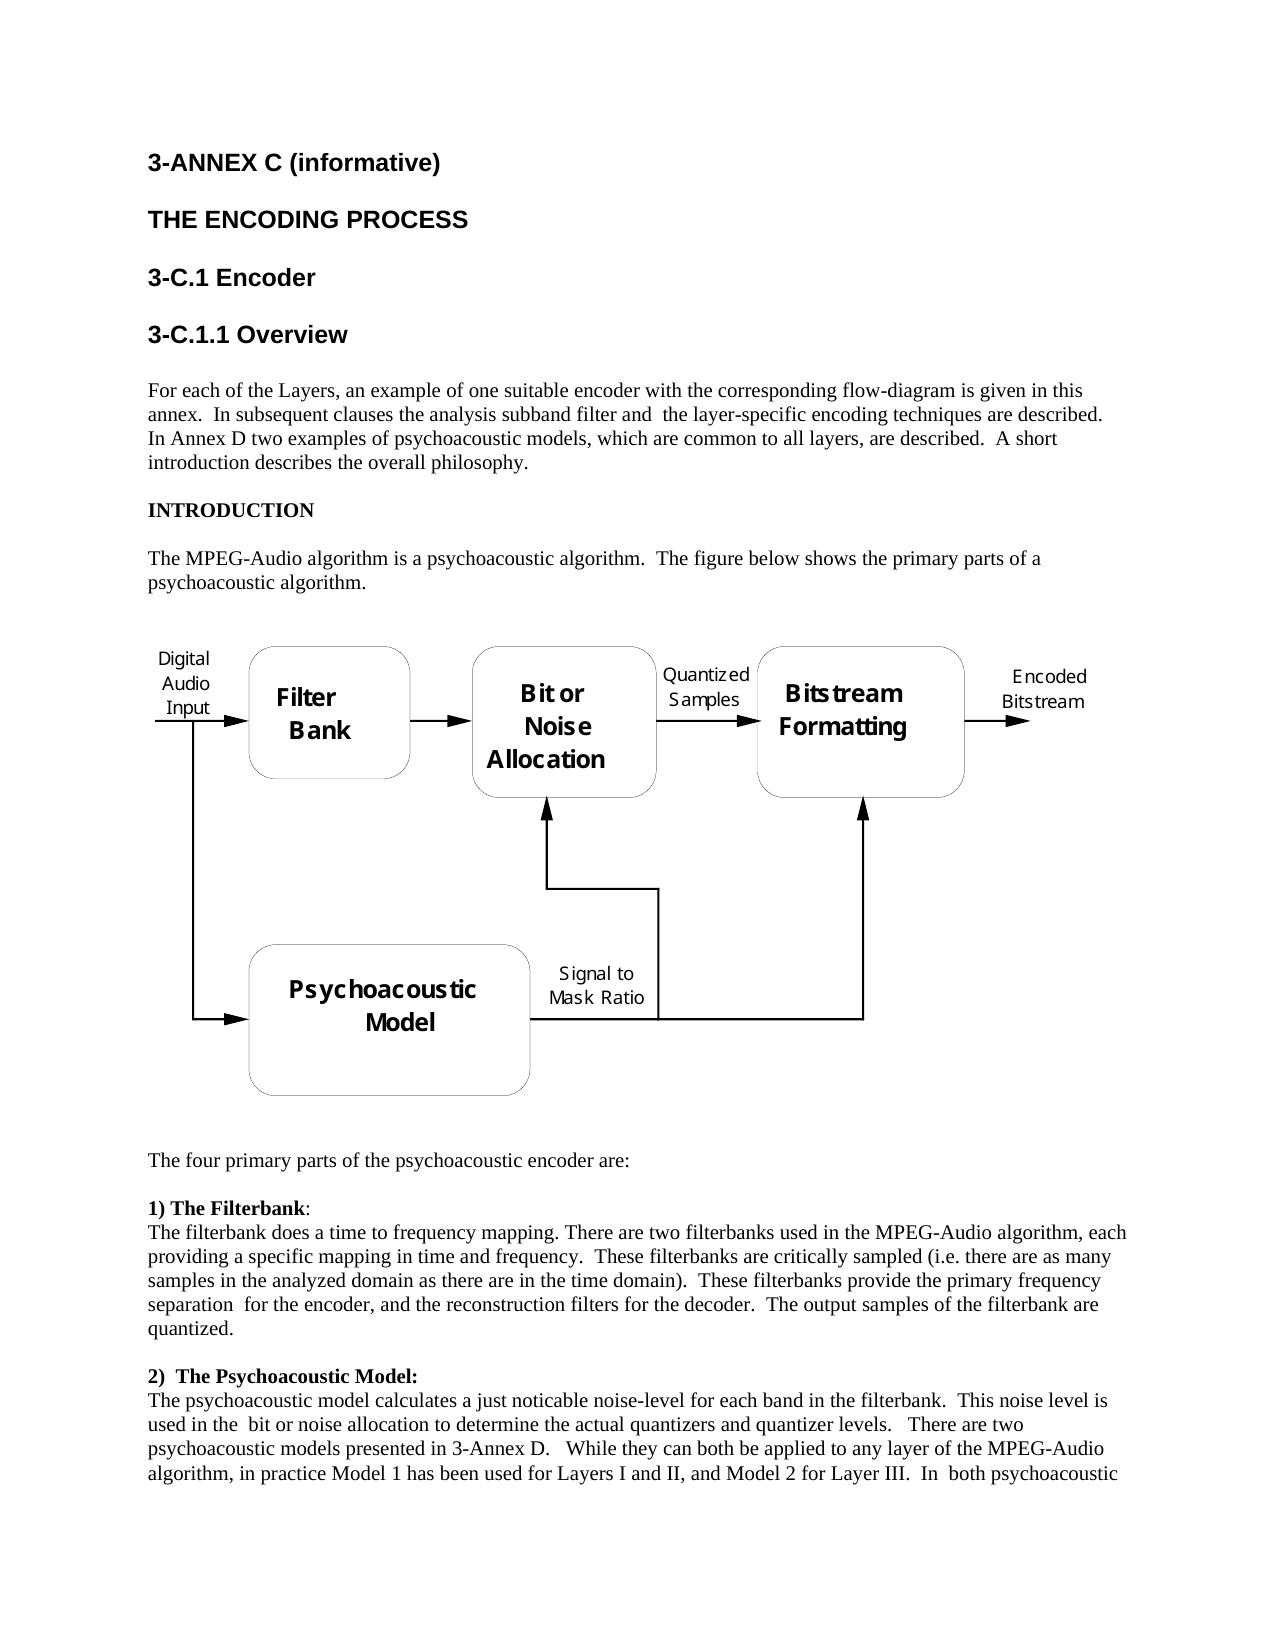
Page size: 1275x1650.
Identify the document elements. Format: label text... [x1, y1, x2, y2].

text THE ENCODING PROCESS [148, 205, 1127, 234]
text 3-ANNEX C (informative) [148, 148, 1127, 176]
text 3-C.1.1 Overview [148, 320, 1127, 349]
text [148, 1388, 1127, 1484]
text 2) The Psychoacoustic Model: [148, 1364, 1127, 1388]
text For each of the Layers, an example of one suitable encoder with the corresponding flow-diagram is given in this annex. In subsequent clauses the analysis subband filter and the layer-specific encoding techniques are described. In Annex D two examples of psychoacoustic models, which are common to all layers, are described. A short introduction describes the overall philosophy. [148, 378, 1127, 474]
text 1) The Filterbank: [148, 1196, 1127, 1220]
text 3-C.1 Encoder [148, 263, 1127, 291]
text The MPEG-Audio algorithm is a psychoacoustic algorithm. The figure below shows the primary parts of a psychoacoustic algorithm. [148, 546, 1127, 594]
text The filterbank does a time to frequency mapping. There are two filterbanks used in the MPEG-Audio algorithm, each providing a specific mapping in time and frequency. These filterbanks are critically sampled (i.e. there are as many samples in the analyzed domain as there are in the time domain). These filterbanks provide the primary frequency separation for the encoder, and the reconstruction filters for the decoder. The output samples of the filterbank are quantized. [148, 1220, 1127, 1340]
text INTRODUCTION [148, 498, 1127, 522]
text The four primary parts of the psychoacoustic encoder are: [148, 1148, 1127, 1172]
